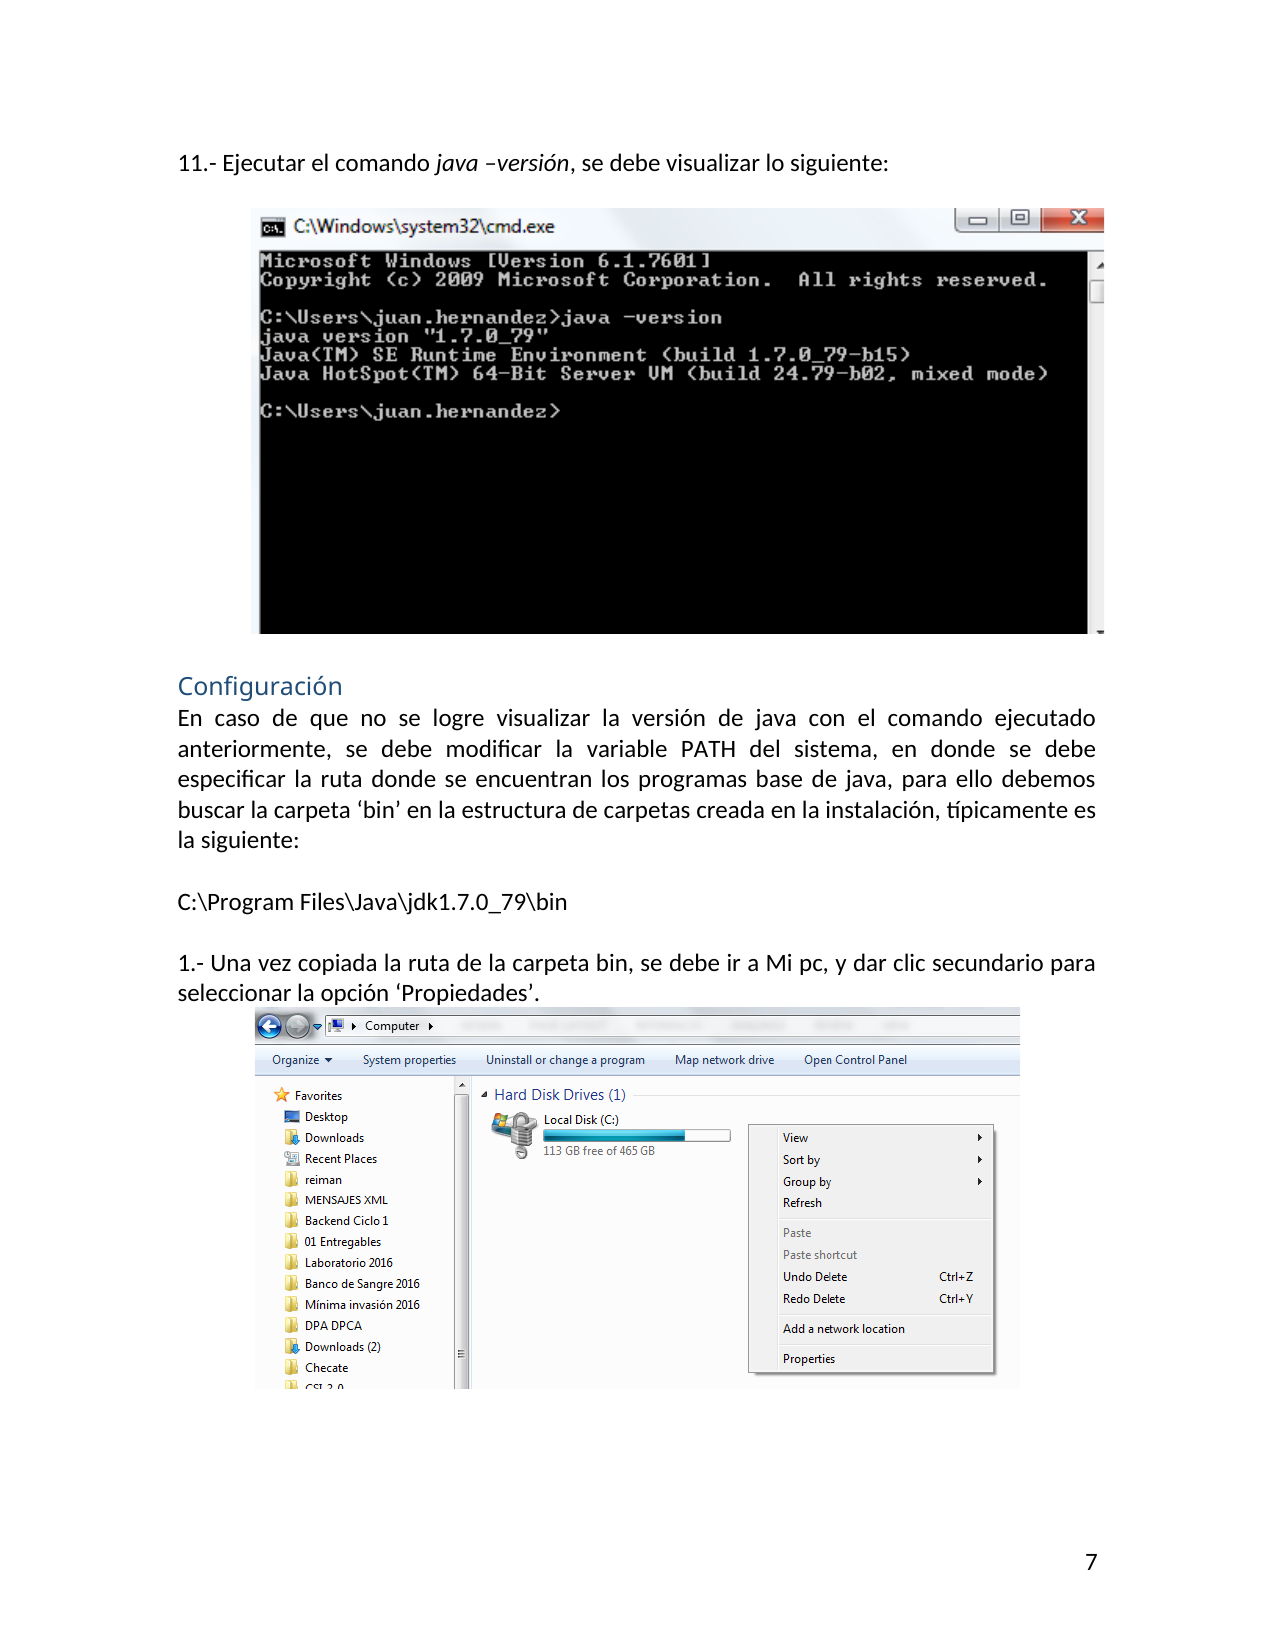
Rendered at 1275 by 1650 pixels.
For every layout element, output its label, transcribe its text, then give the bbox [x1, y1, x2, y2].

picture [251, 208, 1105, 634]
subtitle Configuración [177, 668, 1098, 702]
picture [254, 1007, 1021, 1389]
text 1.- Una vez copiada la ruta de la carpeta bin, se debe ir a Mi pc, y dar clic secundario para seleccionar la opción ‘Propiedades’. [177, 947, 1098, 1008]
text C:\Program Files\Java\jdk1.7.0_79\bin [177, 886, 1098, 916]
text 11.- Ejecutar el comando java –versión, se debe visualizar lo siguiente: [177, 148, 1098, 178]
text En caso de que no se logre visualizar la versión de java con el comando ejecutado anteriormente, se debe modificar la variable PATH del sistema, en donde se debe especificar la ruta donde se encuentran los programas base de java, para ello debemos buscar la carpeta ‘bin’ en la estructura de carpetas creada en la instalación, típicamente es la siguiente: [177, 702, 1098, 855]
